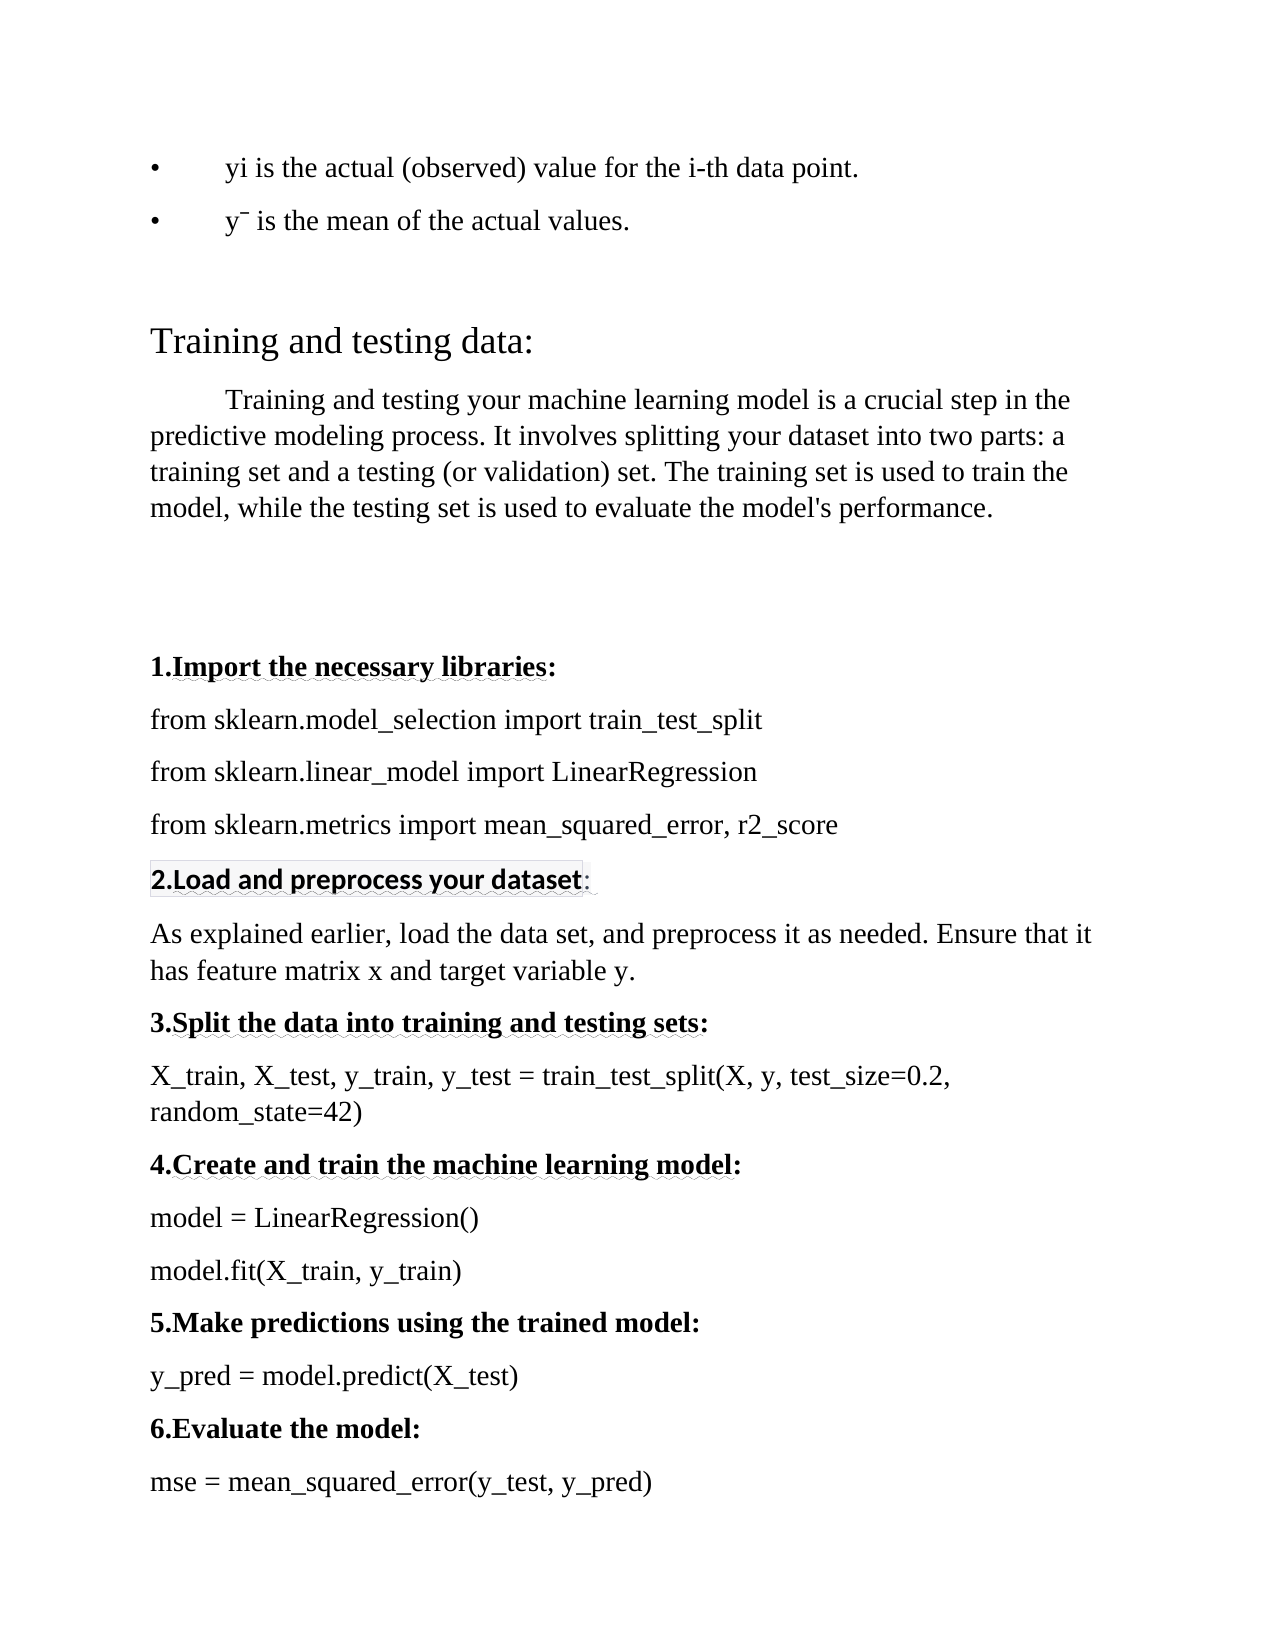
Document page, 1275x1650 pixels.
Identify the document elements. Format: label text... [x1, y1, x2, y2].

text X_train, X_test, y_train, y_test = train_test_split(X, y, test_size=0.2, random_state=42) [150, 1058, 1125, 1128]
text from sklearn.model_selection import train_test_split [150, 702, 1125, 735]
text model = LinearRegression() [150, 1200, 1125, 1233]
text from sklearn.metrics import mean_squared_error, r2_score [150, 807, 1125, 841]
text 6.Evaluate the model: [150, 1411, 1125, 1445]
text model.fit(X_train, y_train) [150, 1253, 1125, 1286]
text • yˉ is the mean of the actual values. [150, 203, 1125, 236]
text Training and testing data: [150, 319, 1125, 362]
text from sklearn.linear_model import LinearRegression [150, 754, 1125, 788]
text Training and testing your machine learning model is a crucial step in the predictive modeling process. It involves splitting your dataset into two parts: a training set and a testing (or validation) set. The training set is used to train the model, while the testing set is used to evaluate the model's performance. [150, 382, 1125, 524]
text mse = mean_squared_error(y_test, y_pred) [150, 1464, 1125, 1498]
text 1.Import the necessary libraries: [150, 649, 1125, 682]
text 4.Create and train the machine learning model: [150, 1147, 1125, 1181]
text • yi is the actual (observed) value for the i-th data point. [150, 150, 1125, 183]
text 2.Load and preprocess your dataset: [583, 860, 1125, 897]
text As explained earlier, load the data set, and preprocess it as needed. Ensure that it has feature matrix x and target variable y. [150, 916, 1125, 986]
text 3.Split the data into training and testing sets: [150, 1005, 1125, 1039]
text y_pred = model.predict(X_test) [150, 1358, 1125, 1392]
text 5.Make predictions using the trained model: [150, 1306, 1125, 1339]
